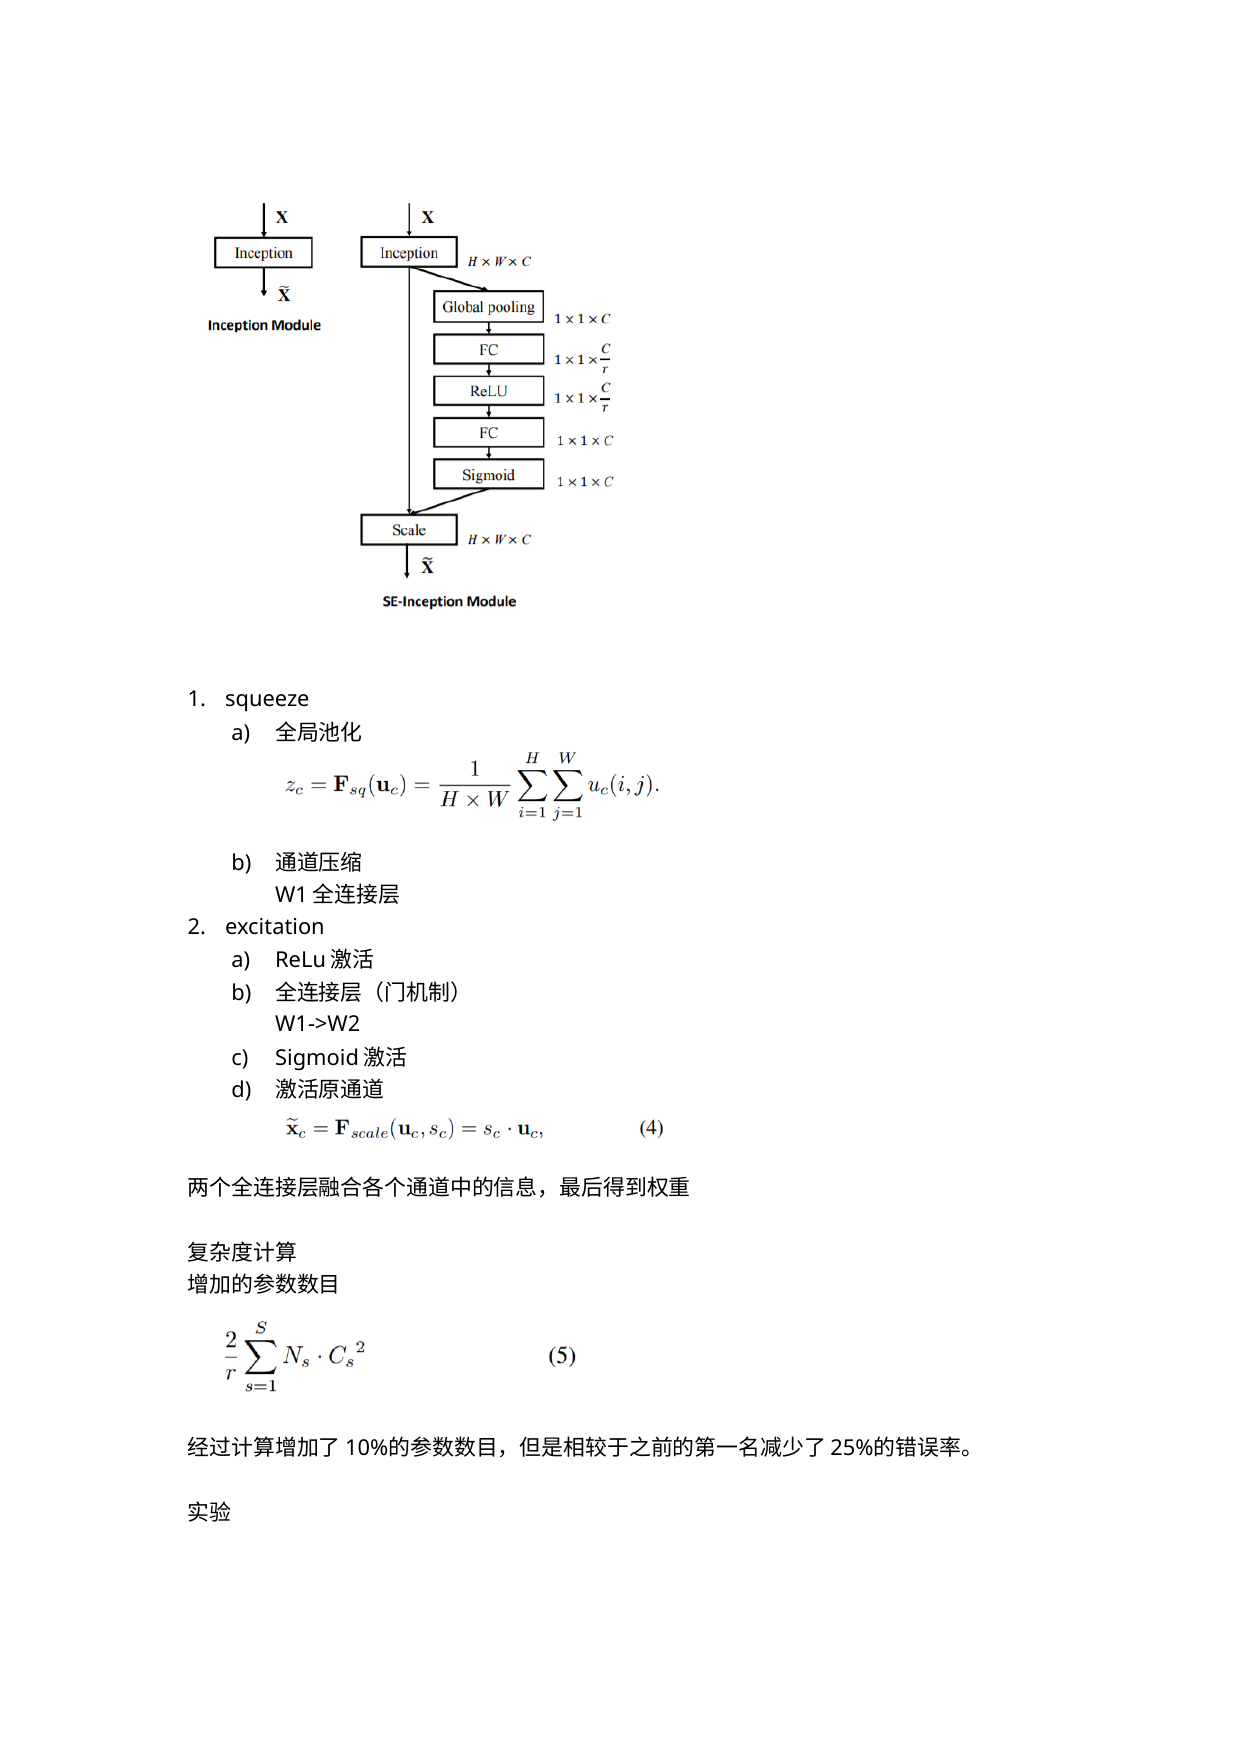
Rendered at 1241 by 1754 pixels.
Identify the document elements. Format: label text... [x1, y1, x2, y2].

list W1->W2 [275, 1007, 1053, 1039]
picture [275, 1104, 674, 1150]
list 全局池化 [231, 714, 1053, 747]
text 经过计算增加了10%的参数数目，但是相较于之前的第一名减少了25%的错误率。 [187, 1429, 1053, 1462]
picture [187, 1299, 592, 1407]
list 激活原通道 [231, 1072, 1053, 1104]
list squeeze [187, 682, 1053, 714]
text 增加的参数数目 [187, 1267, 1053, 1299]
text 两个全连接层融合各个通道中的信息，最后得到权重 [187, 1169, 1053, 1202]
list 全连接层（门机制） [231, 974, 1053, 1007]
list ReLu激活 [231, 942, 1053, 974]
list W1全连接层 [275, 877, 1053, 909]
list 通道压缩 [231, 844, 1053, 877]
list Sigmoid激活 [231, 1039, 1053, 1072]
text 实验 [187, 1494, 1053, 1527]
picture [187, 162, 641, 618]
list excitation [187, 909, 1053, 942]
picture [275, 747, 682, 826]
text 复杂度计算 [187, 1234, 1053, 1267]
